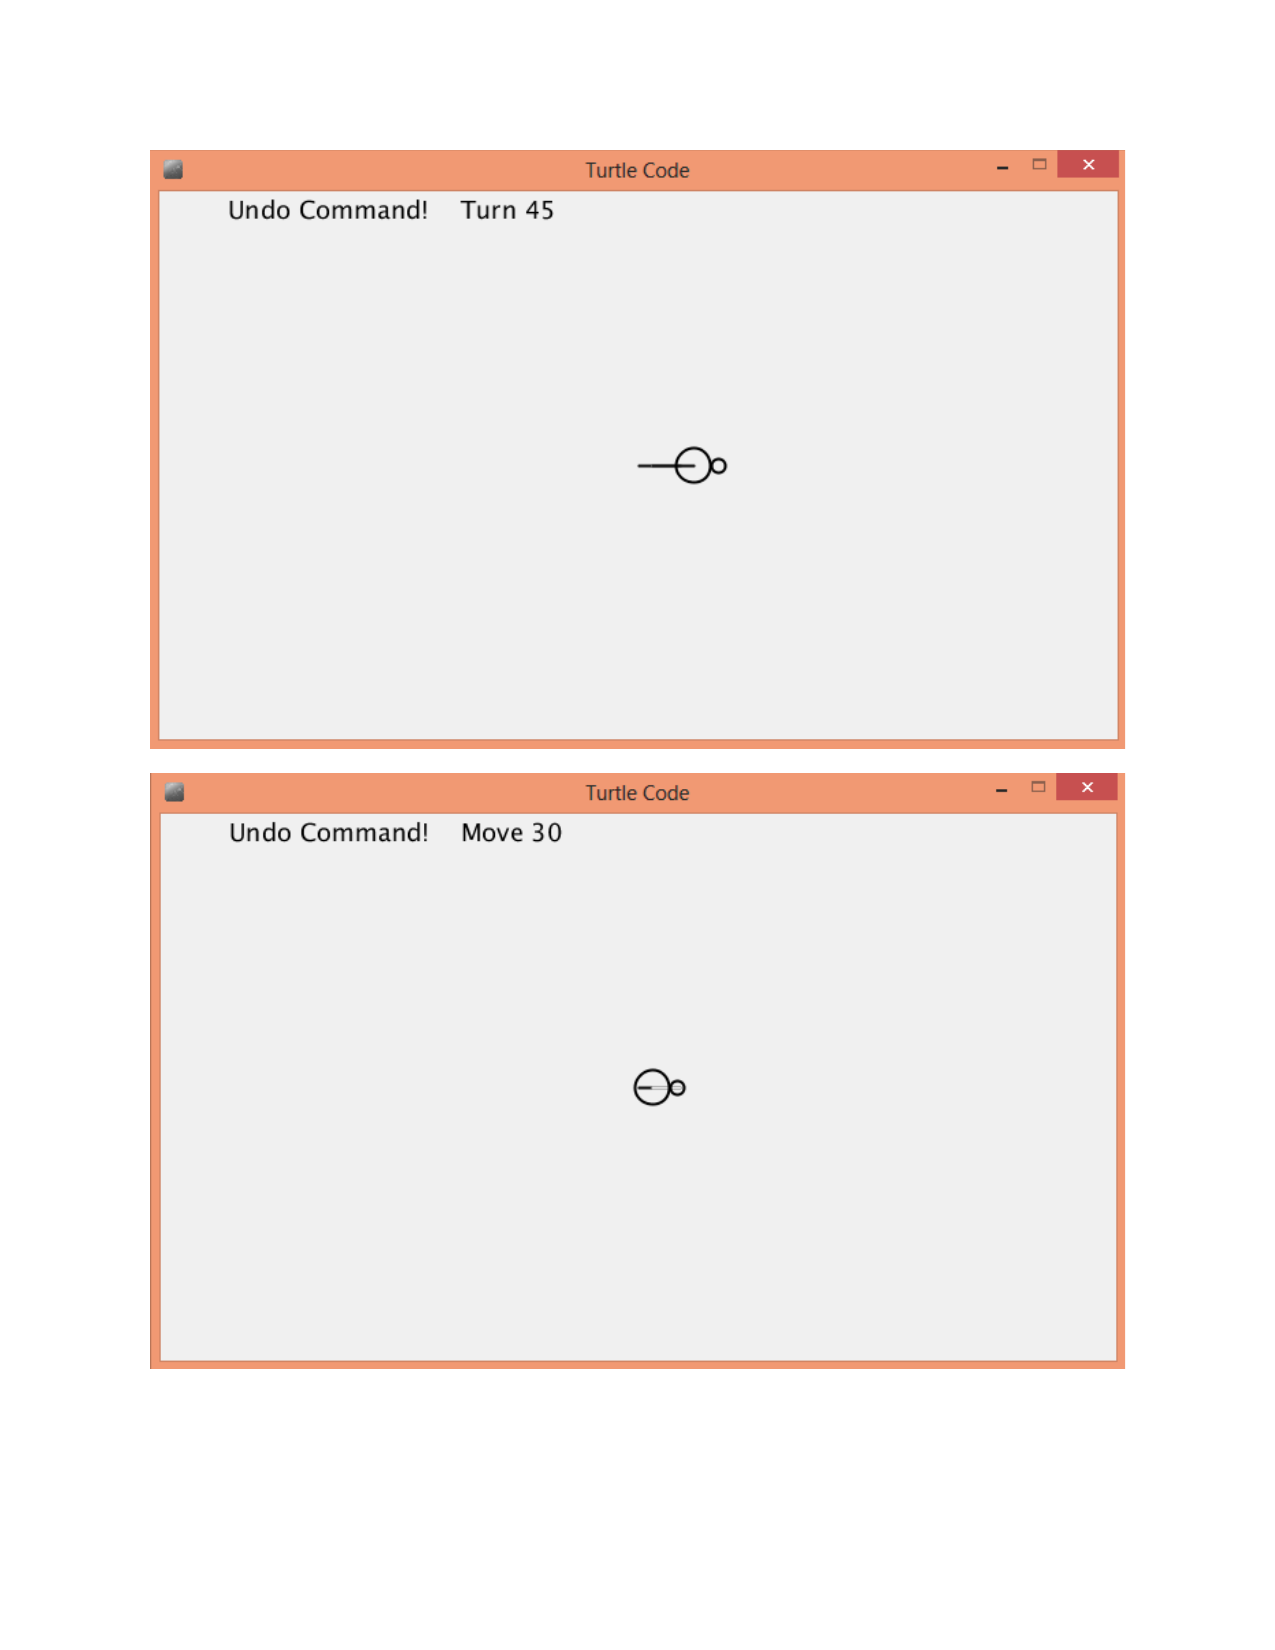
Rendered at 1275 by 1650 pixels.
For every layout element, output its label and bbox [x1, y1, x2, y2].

picture [150, 150, 1125, 749]
picture [150, 773, 1125, 1369]
